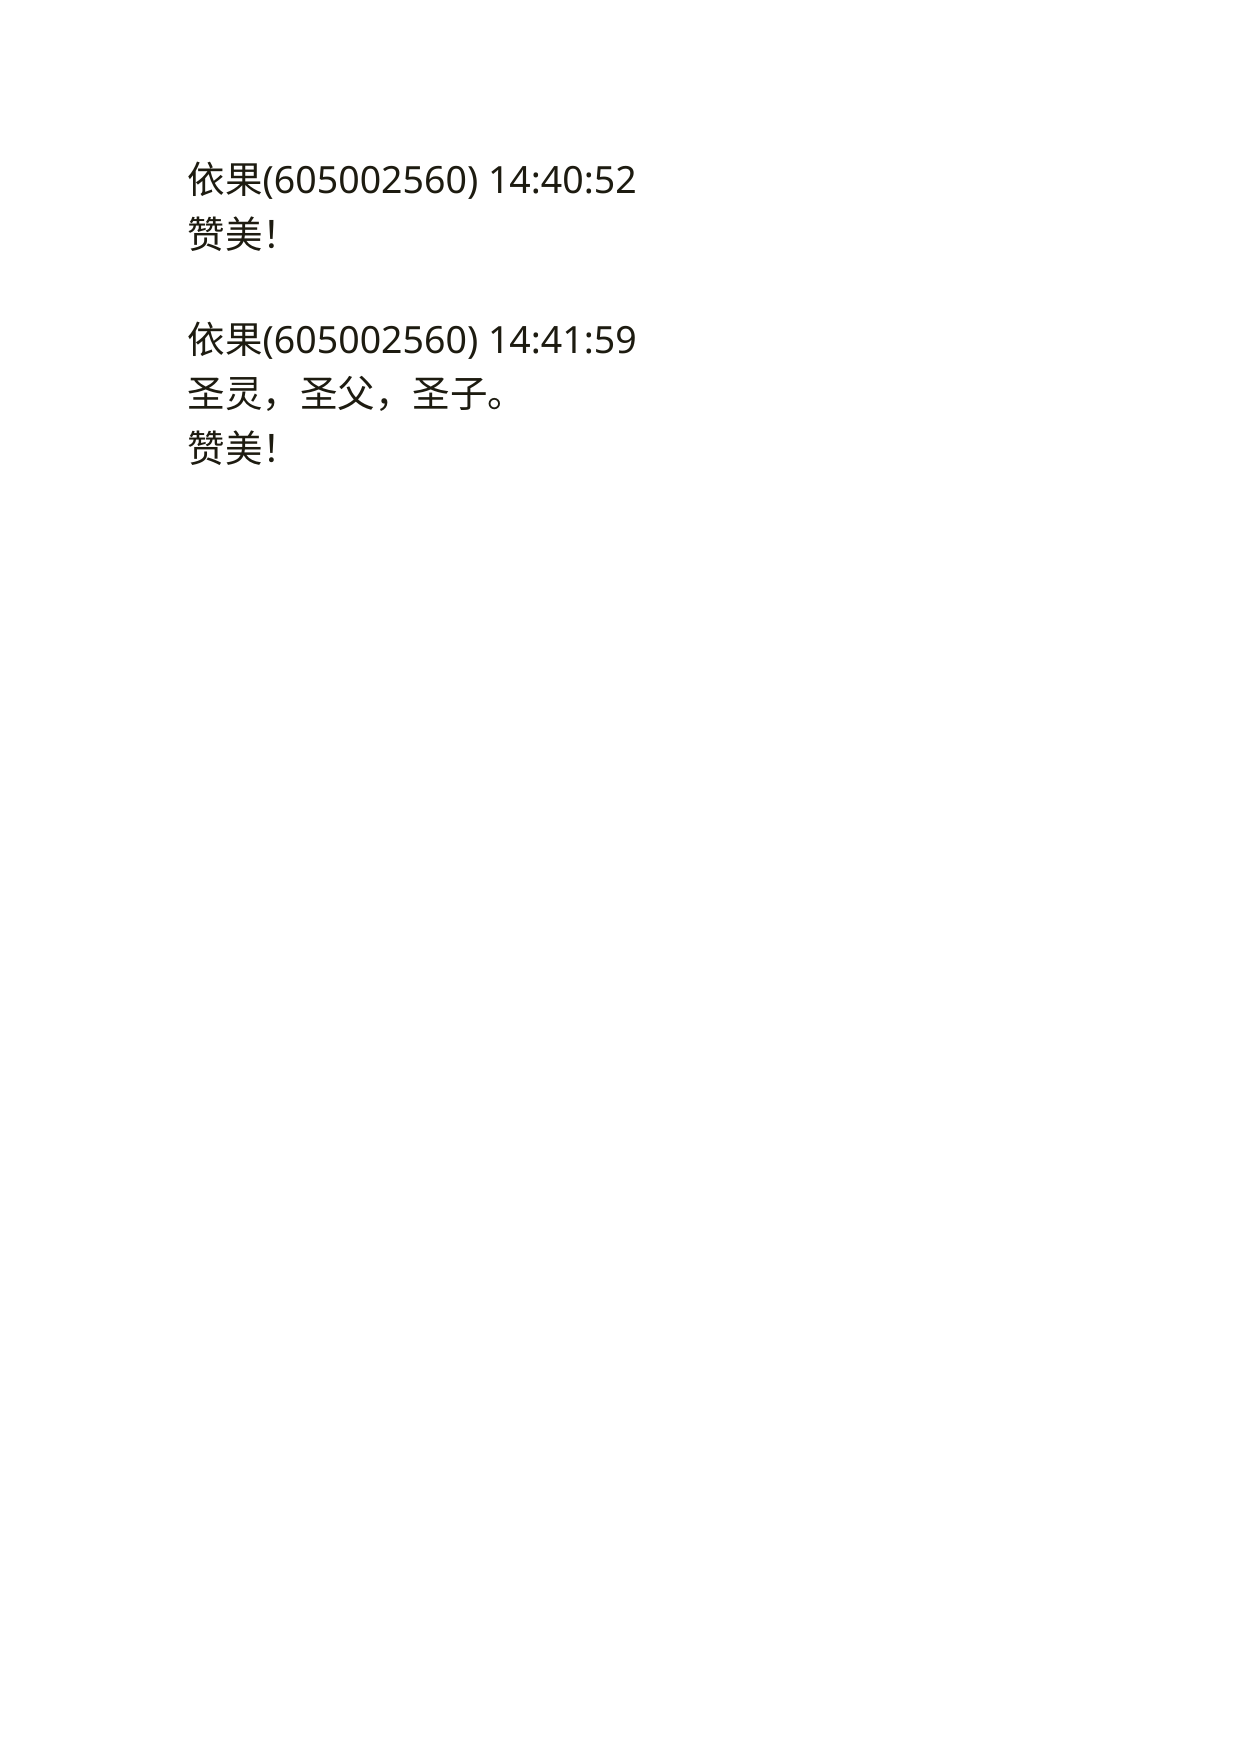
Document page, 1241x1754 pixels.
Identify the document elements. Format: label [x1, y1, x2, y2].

text [187, 150, 1053, 559]
